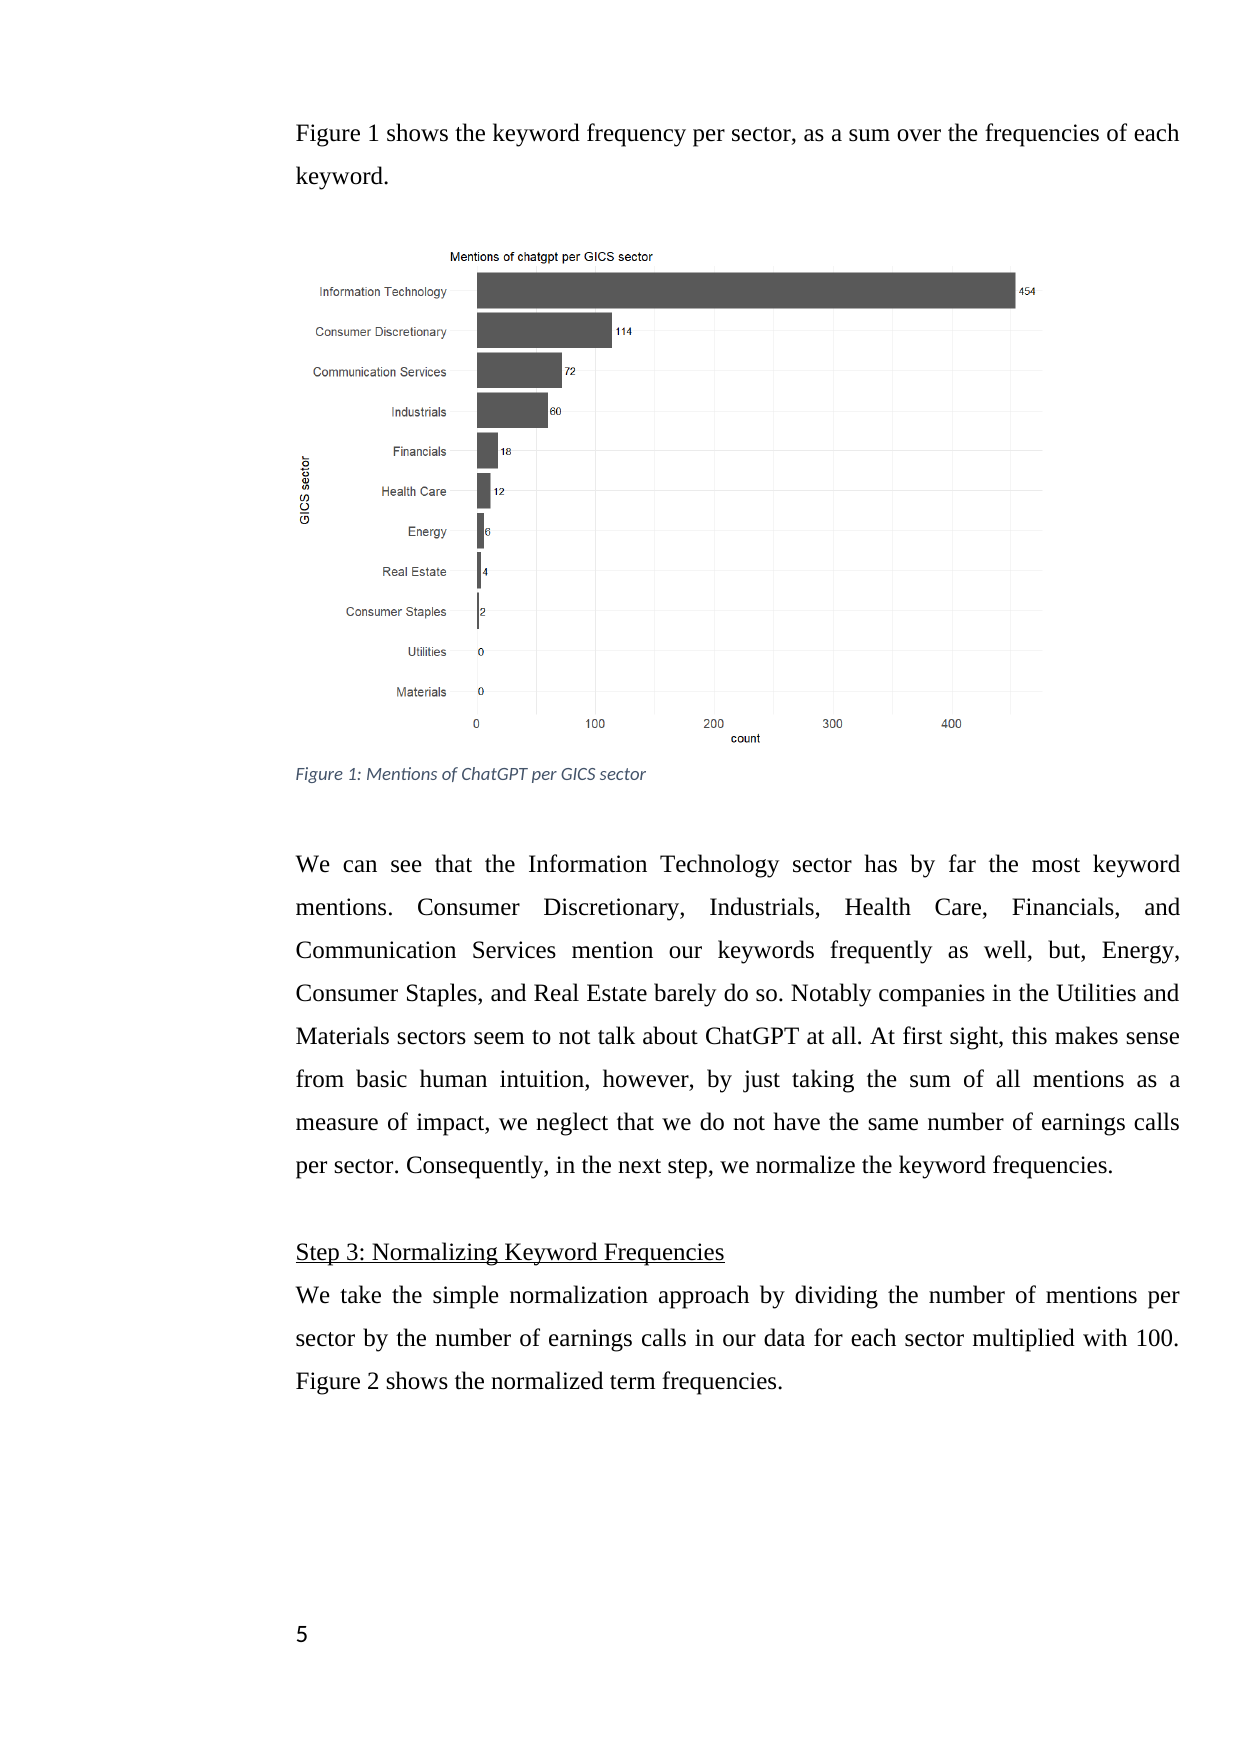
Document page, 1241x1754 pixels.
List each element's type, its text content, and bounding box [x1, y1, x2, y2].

text Step 3: Normalizing Keyword Frequencies [295, 1237, 1181, 1266]
text We take the simple normalization approach by dividing the number of mentions per sector by the number of earnings calls in our data for each sector multiplied with 100. Figure 2 shows the normalized term frequencies. [295, 1280, 1181, 1395]
text Figure 1 shows the keyword frequency per sector, as a sum over the frequencies of each keyword. [295, 118, 1181, 190]
picture [295, 247, 1046, 748]
text Figure 1: Mentions of ChatGPT per GICS sector [295, 762, 1181, 785]
text We can see that the Information Technology sector has by far the most keyword mentions. Consumer Discretionary, Industrials, Health Care, Financials, and Communication Services mention our keywords frequently as well, but, Energy, Consumer Staples, and Real Estate barely do so. Notably companies in the Utilities and Materials sectors seem to not talk about ChatGPT at all. At first sight, this makes sense from basic human intuition, however, by just taking the sum of all mentions as a measure of impact, we neglect that we do not have the same number of earnings calls per sector. Consequently, in the next step, we normalize the keyword frequencies. [295, 849, 1181, 1179]
